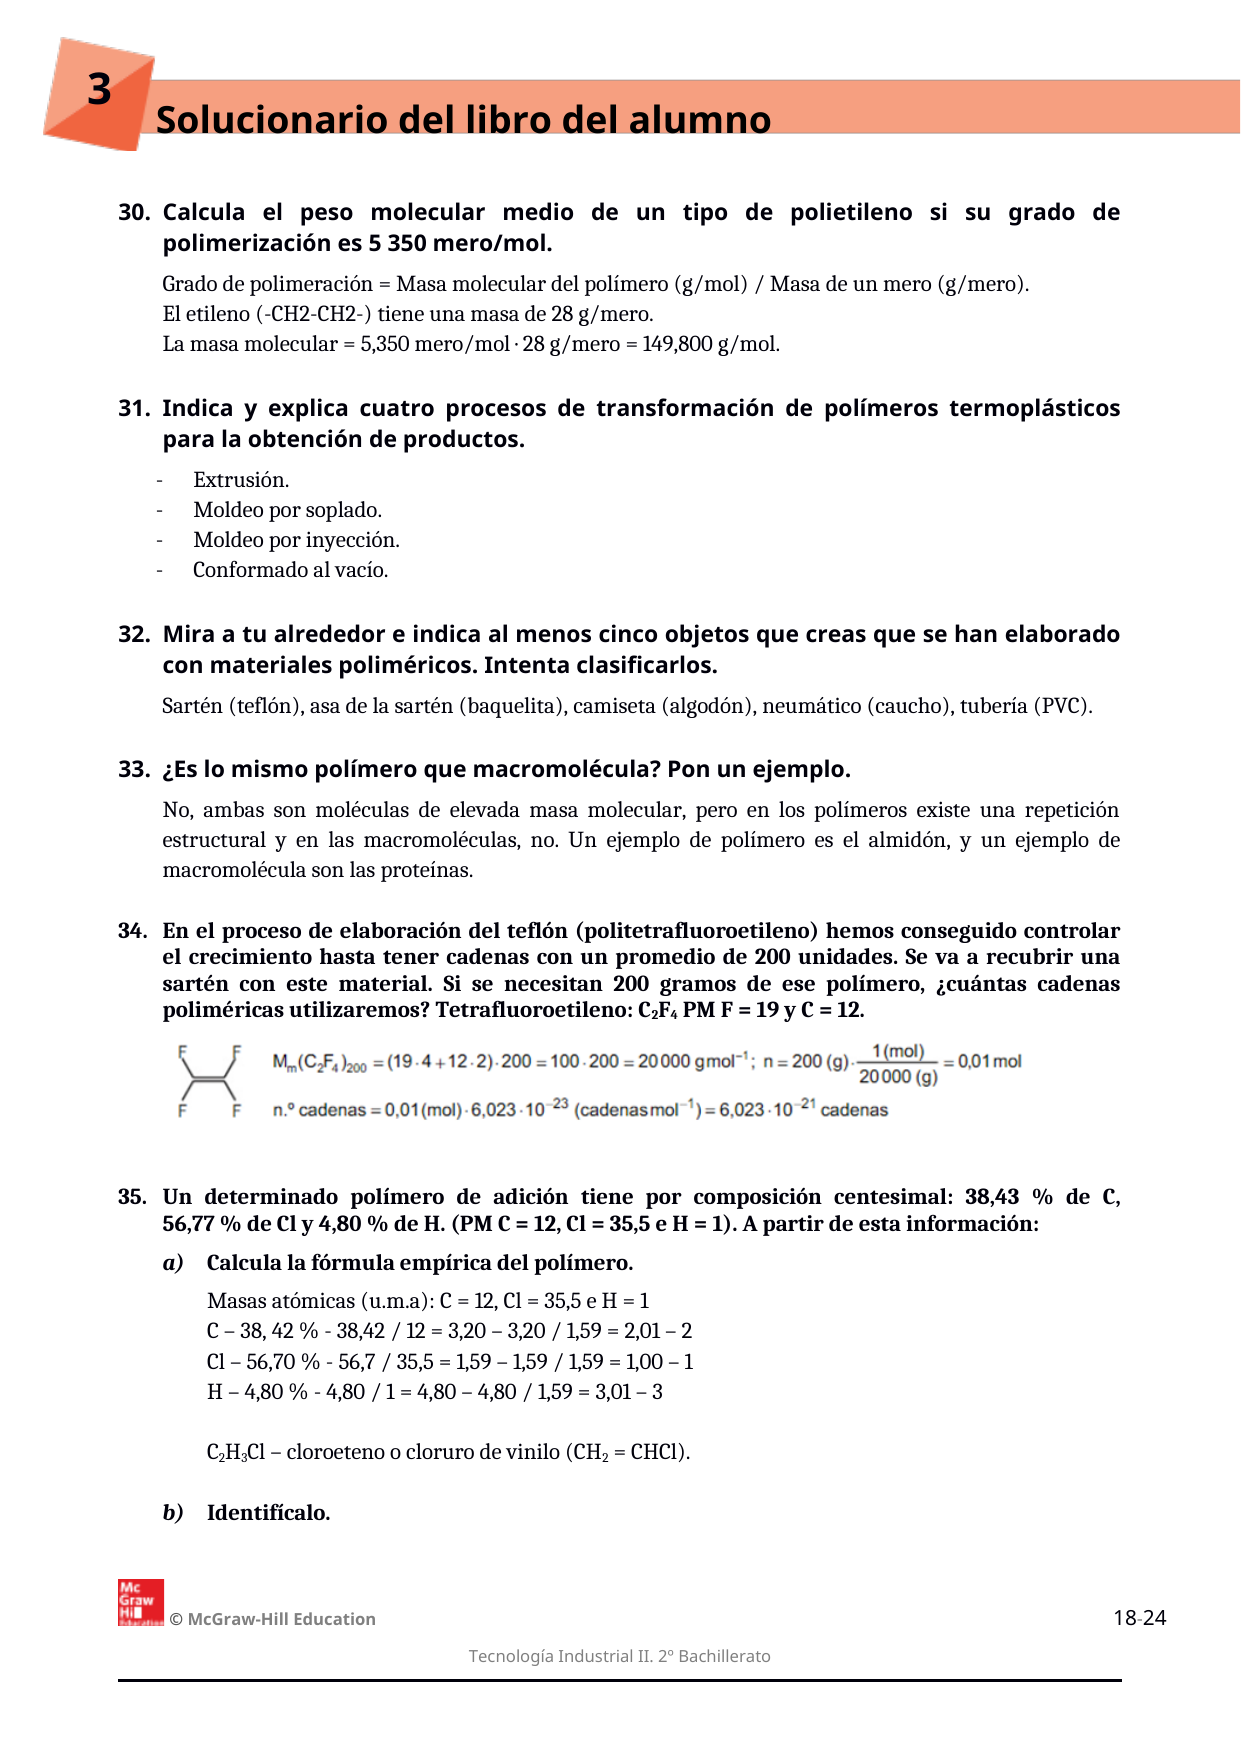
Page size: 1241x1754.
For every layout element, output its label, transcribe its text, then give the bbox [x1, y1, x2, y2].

text 30. Calcula el peso molecular medio de un tipo de polietileno si su grado de polimerización es 5 350 mero/mol. [118, 196, 1122, 258]
text 35. Un determinado polímero de adición tiene por composición centesimal: 38,43 % de C, 56,77 % de Cl y 4,80 % de H. (PM C = 12, Cl = 35,5 e H = 1). A partir de esta información: [118, 1184, 1122, 1237]
text El etileno (-CH2-CH2-) tiene una masa de 28 g/mero. [162, 301, 1122, 327]
text Masas atómicas (u.m.a): C = 12, Cl = 35,5 e H = 1 [207, 1288, 1122, 1314]
text 33. ¿Es lo mismo polímero que macromolécula? Pon un ejemplo. [118, 753, 1122, 784]
text b) Identifícalo. [162, 1499, 1122, 1526]
list Moldeo por soplado. [156, 497, 1122, 523]
list Moldeo por inyección. [156, 527, 1122, 553]
text C2H3Cl – cloroeteno o cloruro de vinilo (CH2 = CHCl). [207, 1439, 1122, 1466]
text Grado de polimeración = Masa molecular del polímero (g/mol) / Masa de un mero (g/mero). [162, 271, 1122, 297]
picture [162, 1035, 1049, 1133]
text H – 4,80 % - 4,80 / 1 = 4,80 – 4,80 / 1,59 = 3,01 – 3 [207, 1379, 1122, 1405]
list Extrusión. [156, 467, 1122, 493]
text La masa molecular = 5,350 mero/mol · 28 g/mero = 149,800 g/mol. [162, 331, 1122, 357]
text Sartén (teflón), asa de la sartén (baquelita), camiseta (algodón), neumático (caucho), tubería (PVC). [162, 693, 1122, 719]
text C – 38, 42 % - 38,42 / 12 = 3,20 – 3,20 / 1,59 = 2,01 – 2 [207, 1318, 1122, 1345]
text 32. Mira a tu alrededor e indica al menos cinco objetos que creas que se han elaborado con materiales poliméricos. Intenta clasificarlos. [118, 618, 1122, 680]
text Cl – 56,70 % - 56,7 / 35,5 = 1,59 – 1,59 / 1,59 = 1,00 – 1 [207, 1348, 1122, 1375]
text 34. En el proceso de elaboración del teflón (politetrafluoroetileno) hemos conseguido controlar el crecimiento hasta tener cadenas con un promedio de 200 unidades. Se va a recubrir una sartén con este material. Si se necesitan 200 gramos de ese polímero, ¿cuántas cadenas poliméricas utilizaremos? Tetrafluoroetileno: C2F4 PM F = 19 y C = 12. [118, 918, 1122, 1023]
text a) Calcula la fórmula empírica del polímero. [162, 1249, 1122, 1276]
text No, ambas son moléculas de elevada masa molecular, pero en los polímeros existe una repetición estructural y en las macromoléculas, no. Un ejemplo de polímero es el almidón, y un ejemplo de macromolécula son las proteínas. [162, 797, 1122, 883]
text 31. Indica y explica cuatro procesos de transformación de polímeros termoplásticos para la obtención de productos. [118, 392, 1122, 454]
list Conformado al vacío. [156, 557, 1122, 583]
